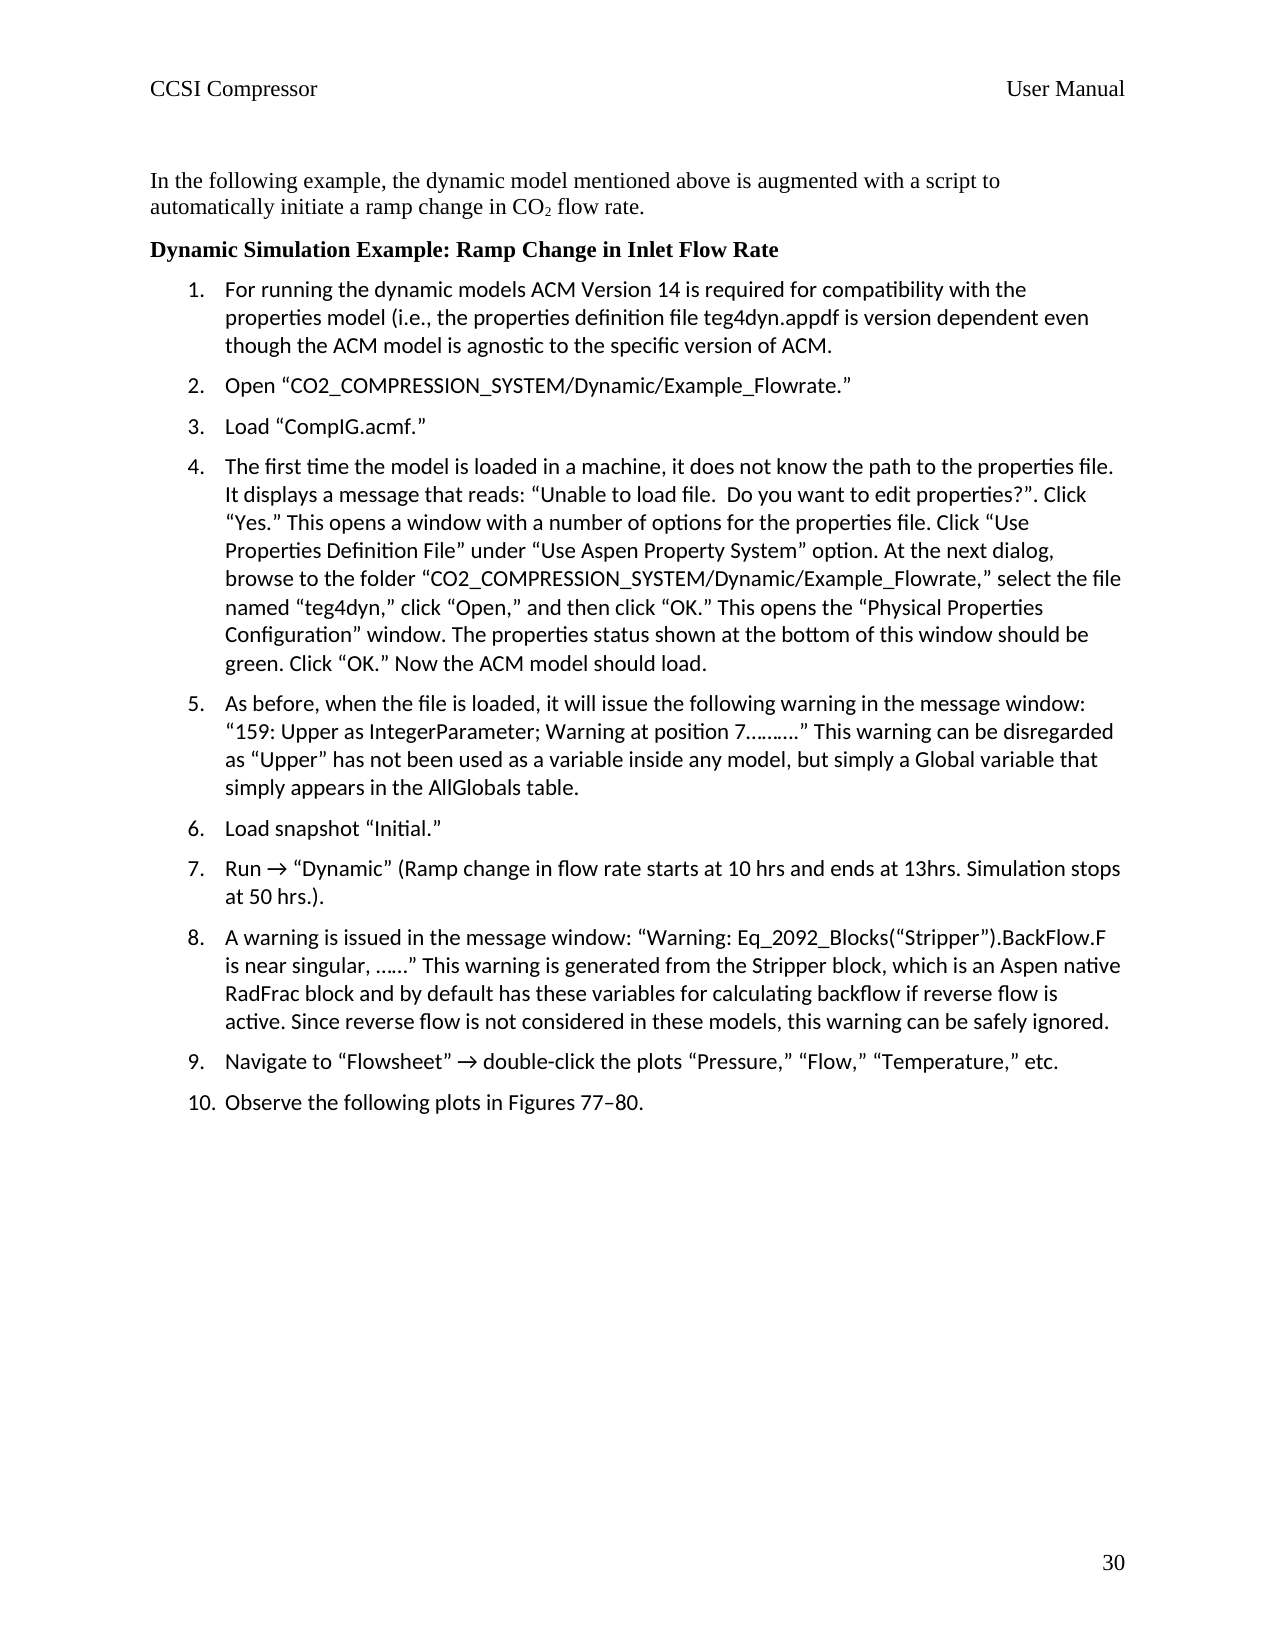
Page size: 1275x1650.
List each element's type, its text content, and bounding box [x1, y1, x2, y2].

list Observe the following plots in Figures 77–80. [187, 1088, 1125, 1116]
list The first time the model is loaded in a machine, it does not know the path to the properties file. It displays a message that reads: “Unable to load file. Do you want to edit properties?”. Click “Yes.” This opens a window with a number of options for the properties file. Click “Use Properties Definition File” under “Use Aspen Property System” option. At the next dialog, browse to the folder “CO2_COMPRESSION_SYSTEM/Dynamic/Example_Flowrate,” select the file named “teg4dyn,” click “Open,” and then click “OK.” This opens the “Physical Properties Configuration” window. The properties status shown at the bottom of this window should be green. Click “OK.” Now the ACM model should load. [187, 452, 1125, 677]
list Open “CO2_COMPRESSION_SYSTEM/Dynamic/Example_Flowrate.” [187, 371, 1125, 399]
list Run → “Dynamic” (Ramp change in flow rate starts at 10 hrs and ends at 13hrs. Simulation stops at 50 hrs.). [187, 854, 1125, 910]
list As before, when the file is loaded, it will issue the following warning in the message window: “159: Upper as IntegerParameter; Warning at position 7……….” This warning can be disregarded as “Upper” has not been used as a variable inside any model, but simply a Global variable that simply appears in the AllGlobals table. [187, 689, 1125, 801]
list A warning is issued in the message window: “Warning: Eq_2092_Blocks(“Stripper”).BackFlow.F is near singular, ……” This warning is generated from the Stripper block, which is an Aspen native RadFrac block and by default has these variables for calculating backflow if reverse flow is active. Since reverse flow is not considered in these models, this warning can be safely ignored. [187, 923, 1125, 1035]
list Navigate to “Flowsheet” → double-click the plots “Pressure,” “Flow,” “Temperature,” etc. [187, 1047, 1125, 1075]
list Load “CompIG.acmf.” [187, 412, 1125, 440]
list For running the dynamic models ACM Version 14 is required for compatibility with the properties model (i.e., the properties definition file teg4dyn.appdf is version dependent even though the ACM model is agnostic to the specific version of ACM. [187, 275, 1125, 359]
text Dynamic Simulation Example: Ramp Change in Inlet Flow Rate [150, 236, 1125, 262]
list Load snapshot “Initial.” [187, 814, 1125, 842]
text In the following example, the dynamic model mentioned above is augmented with a script to automatically initiate a ramp change in CO2 flow rate. [150, 167, 1125, 219]
